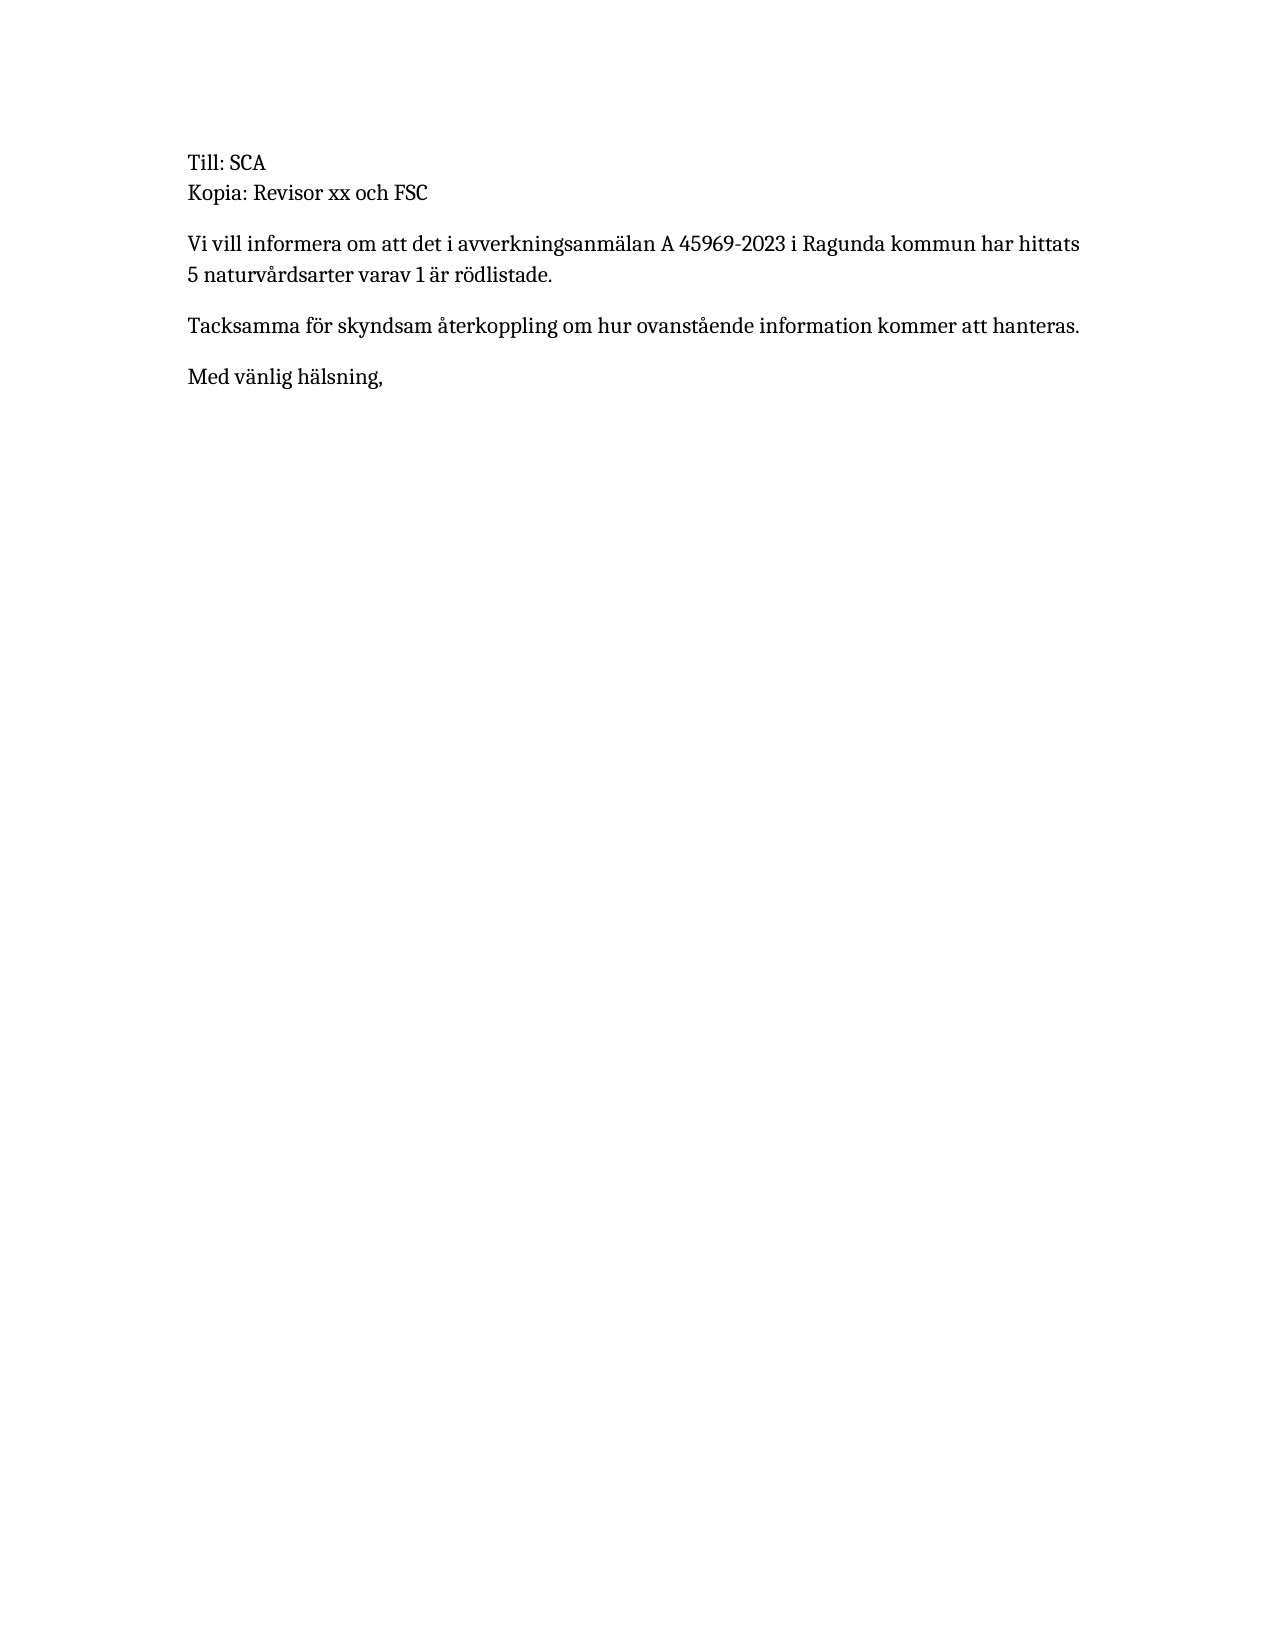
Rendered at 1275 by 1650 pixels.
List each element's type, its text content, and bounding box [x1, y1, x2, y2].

text Tacksamma för skyndsam återkoppling om hur ovanstående information kommer att hanteras. [187, 312, 1087, 339]
text Med vänlig hälsning, [187, 363, 1087, 420]
text Vi vill informera om att det i avverkningsanmälan A 45969-2023 i Ragunda kommun har hittats 5 naturvårdsarter varav 1 är rödlistade. [187, 231, 1087, 288]
text Till: SCA Kopia: Revisor xx och FSC [187, 150, 1087, 207]
